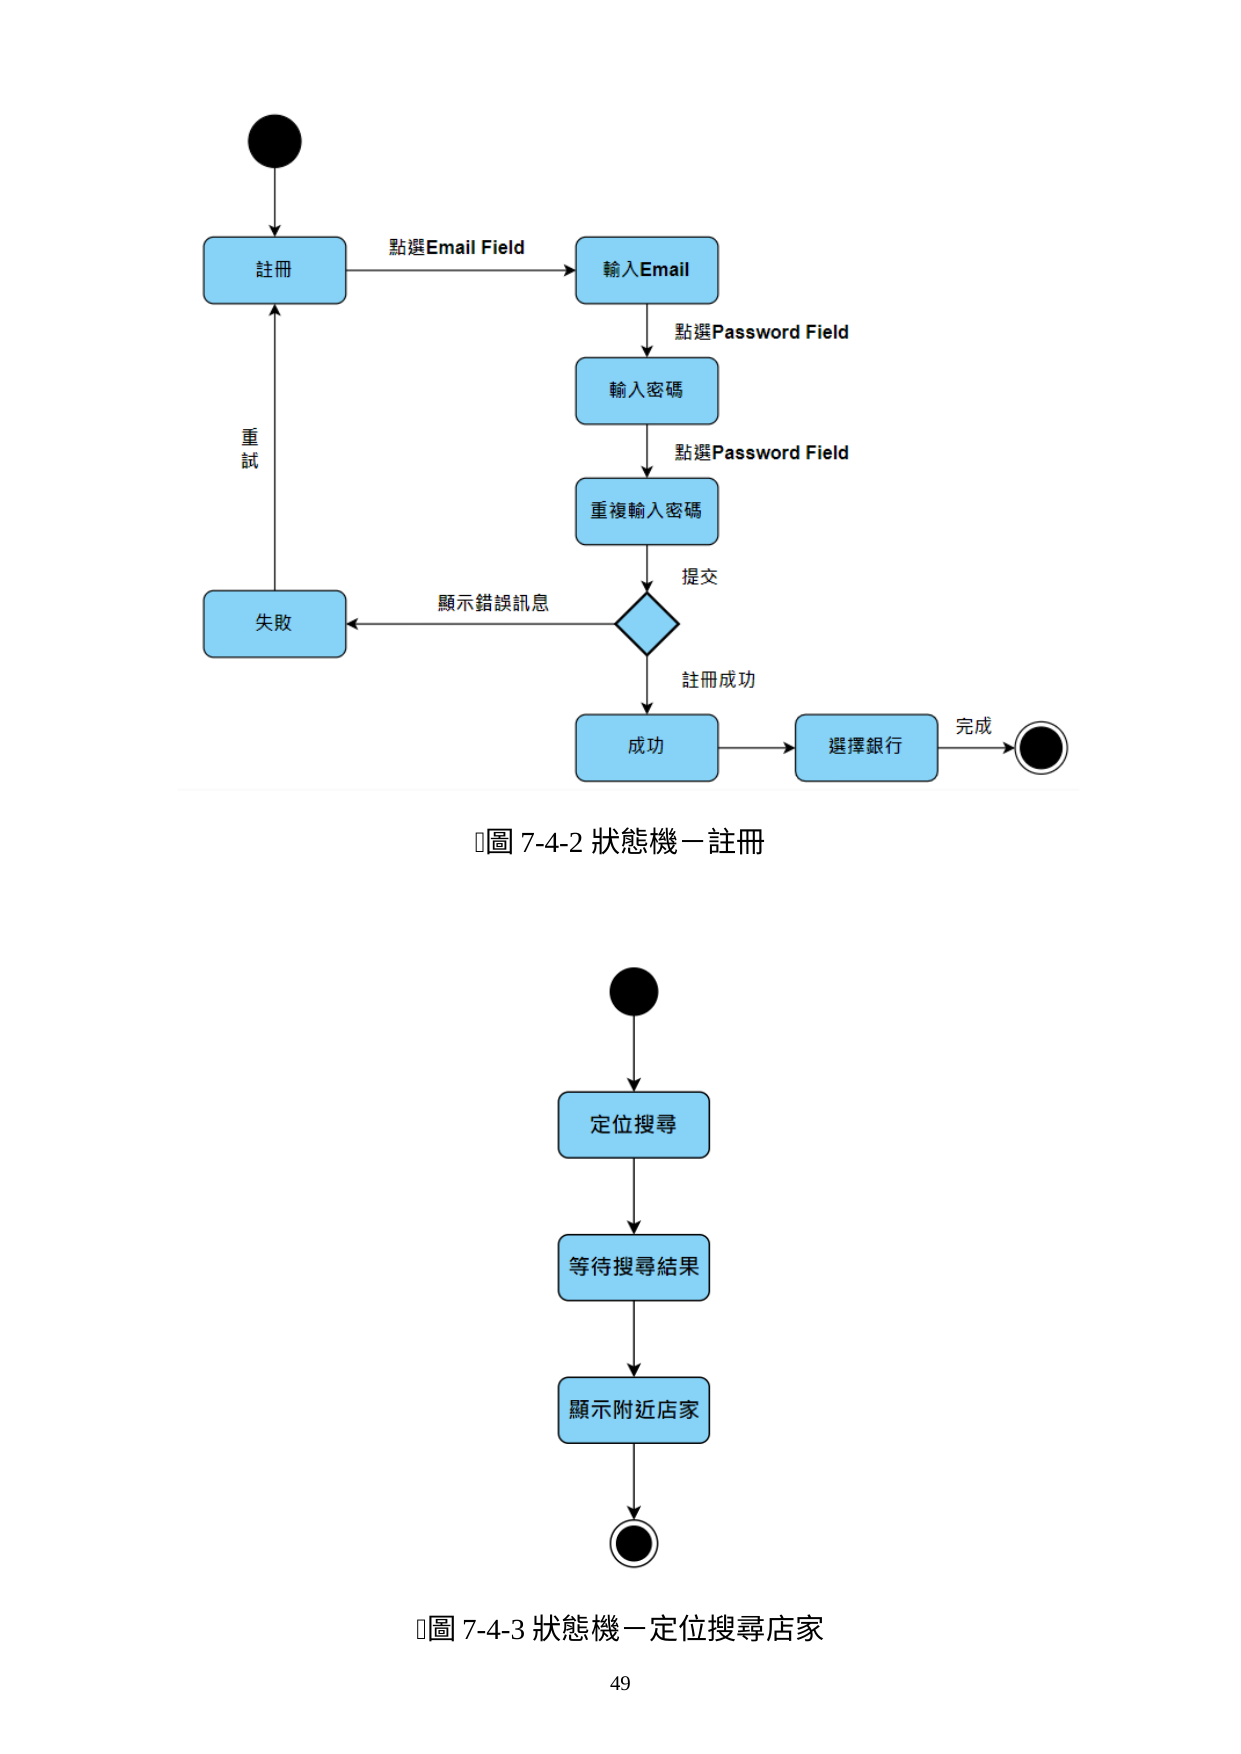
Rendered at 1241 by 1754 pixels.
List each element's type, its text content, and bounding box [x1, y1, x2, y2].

text 圖7-4-3 狀態機－定位搜尋店家 [89, 1589, 1152, 1664]
picture [484, 958, 773, 1583]
picture [177, 101, 1080, 791]
text 圖7-4-2 狀態機－註冊 [89, 802, 1152, 877]
